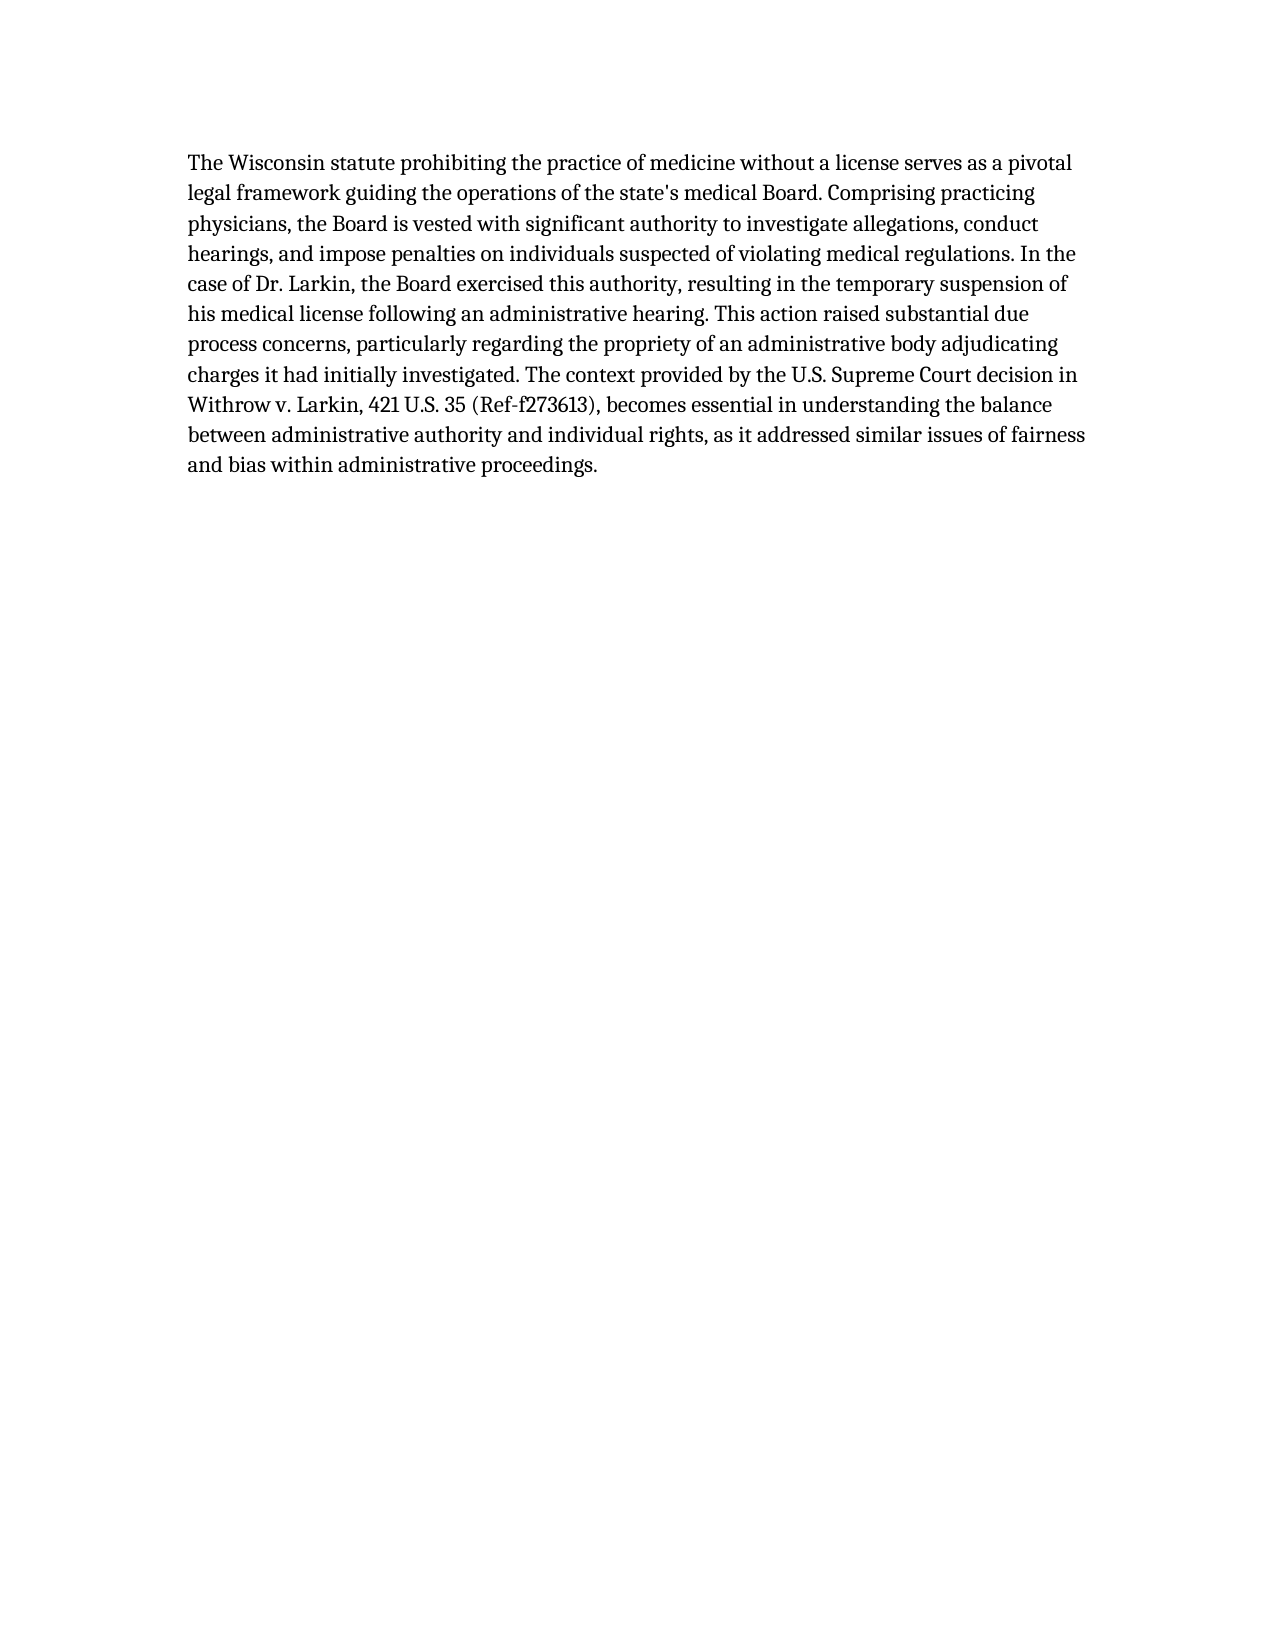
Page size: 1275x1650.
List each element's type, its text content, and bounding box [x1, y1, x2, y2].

text The Wisconsin statute prohibiting the practice of medicine without a license serves as a pivotal legal framework guiding the operations of the state's medical Board. Comprising practicing physicians, the Board is vested with significant authority to investigate allegations, conduct hearings, and impose penalties on individuals suspected of violating medical regulations. In the case of Dr. Larkin, the Board exercised this authority, resulting in the temporary suspension of his medical license following an administrative hearing. This action raised substantial due process concerns, particularly regarding the propriety of an administrative body adjudicating charges it had initially investigated. The context provided by the U.S. Supreme Court decision in Withrow v. Larkin, 421 U.S. 35 (Ref-f273613), becomes essential in understanding the balance between administrative authority and individual rights, as it addressed similar issues of fairness and bias within administrative proceedings. [187, 150, 1087, 478]
